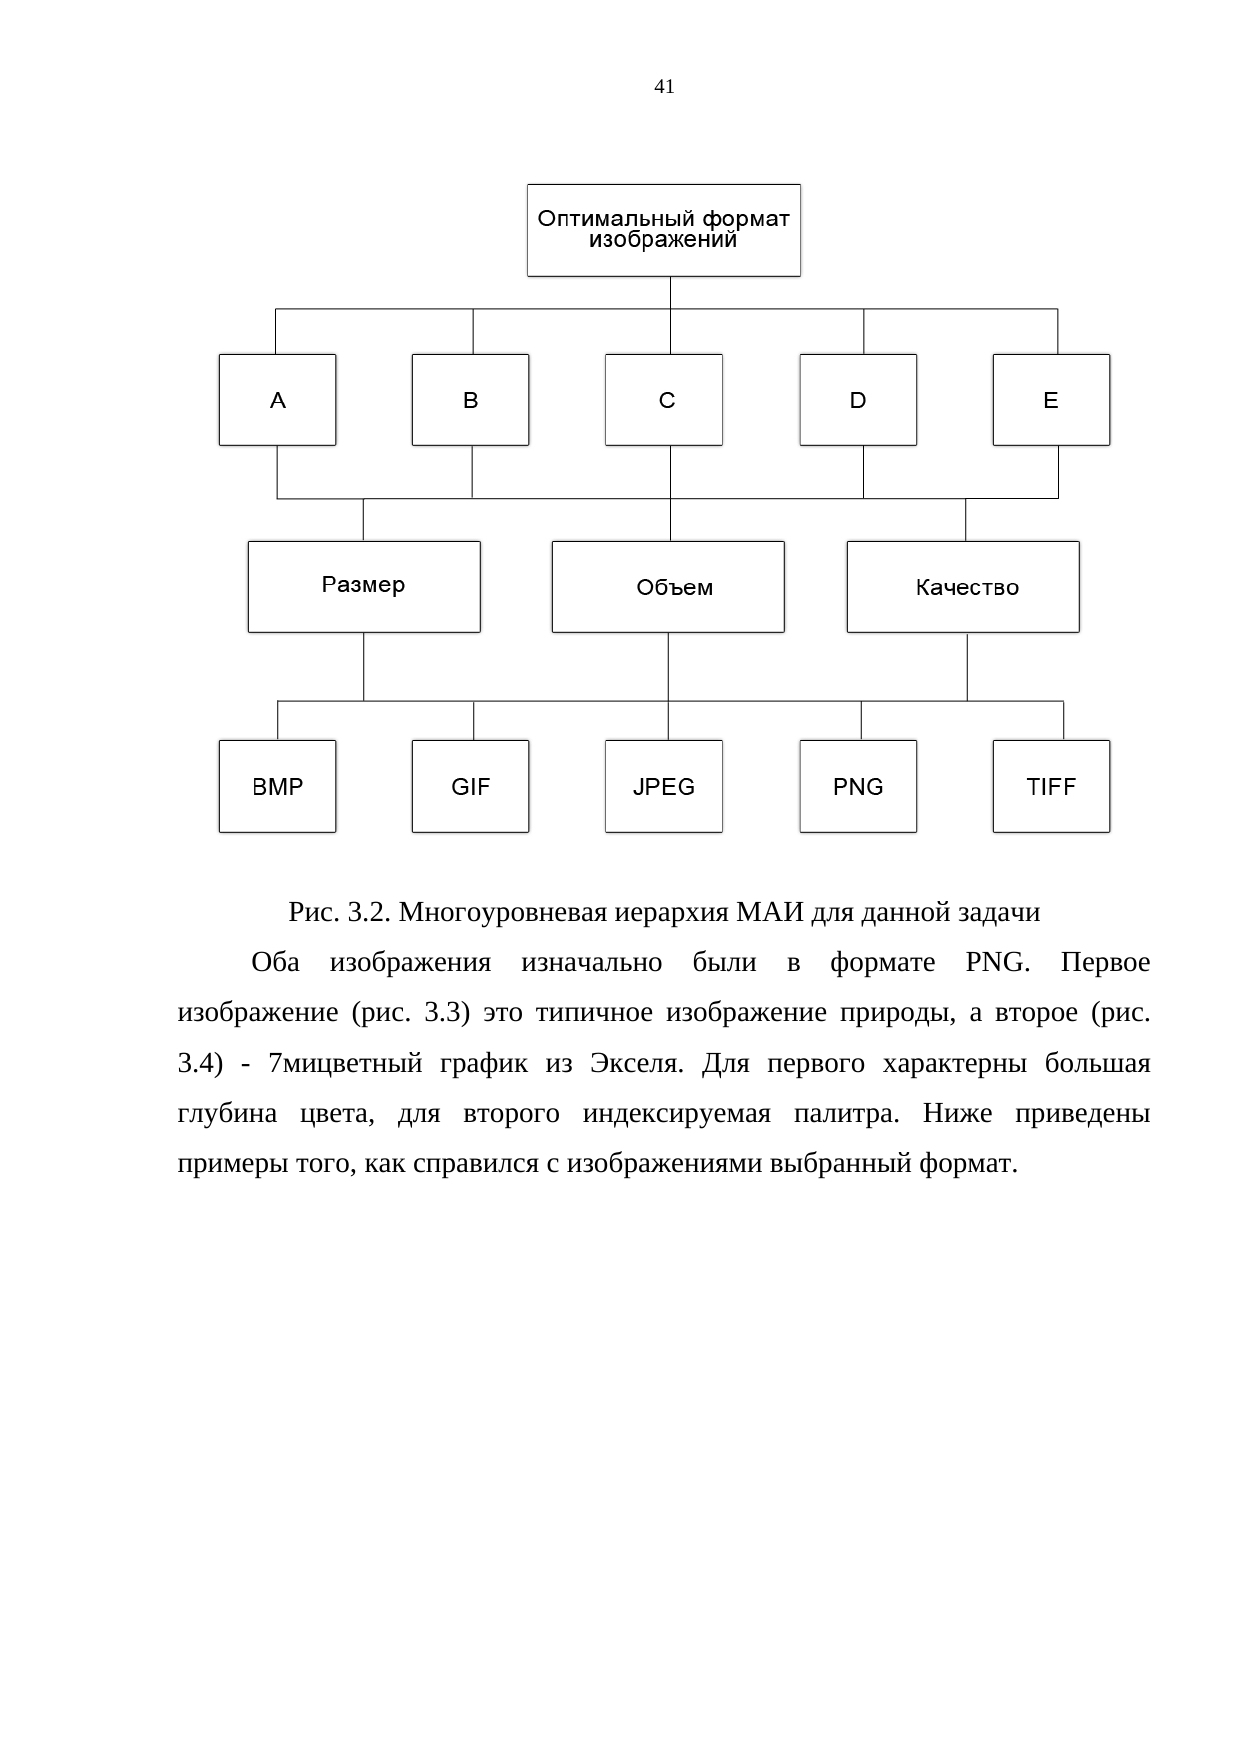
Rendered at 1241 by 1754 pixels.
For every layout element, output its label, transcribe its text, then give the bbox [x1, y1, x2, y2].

text Рис. 3.2. Многоуровневая иерархия МАИ для данной задачи [177, 894, 1152, 927]
picture [177, 148, 1152, 877]
text Оба изображения изначально были в формате PNG. Первое изображение (рис. 3.3) это типичное изображение природы, а второе (рис. 3.4) - 7мицветный график из Экселя. Для первого характерны большая глубина цвета, для второго индексируемая палитра. Ниже приведены примеры того, как справился с изображениями выбранный формат. [177, 944, 1152, 1179]
